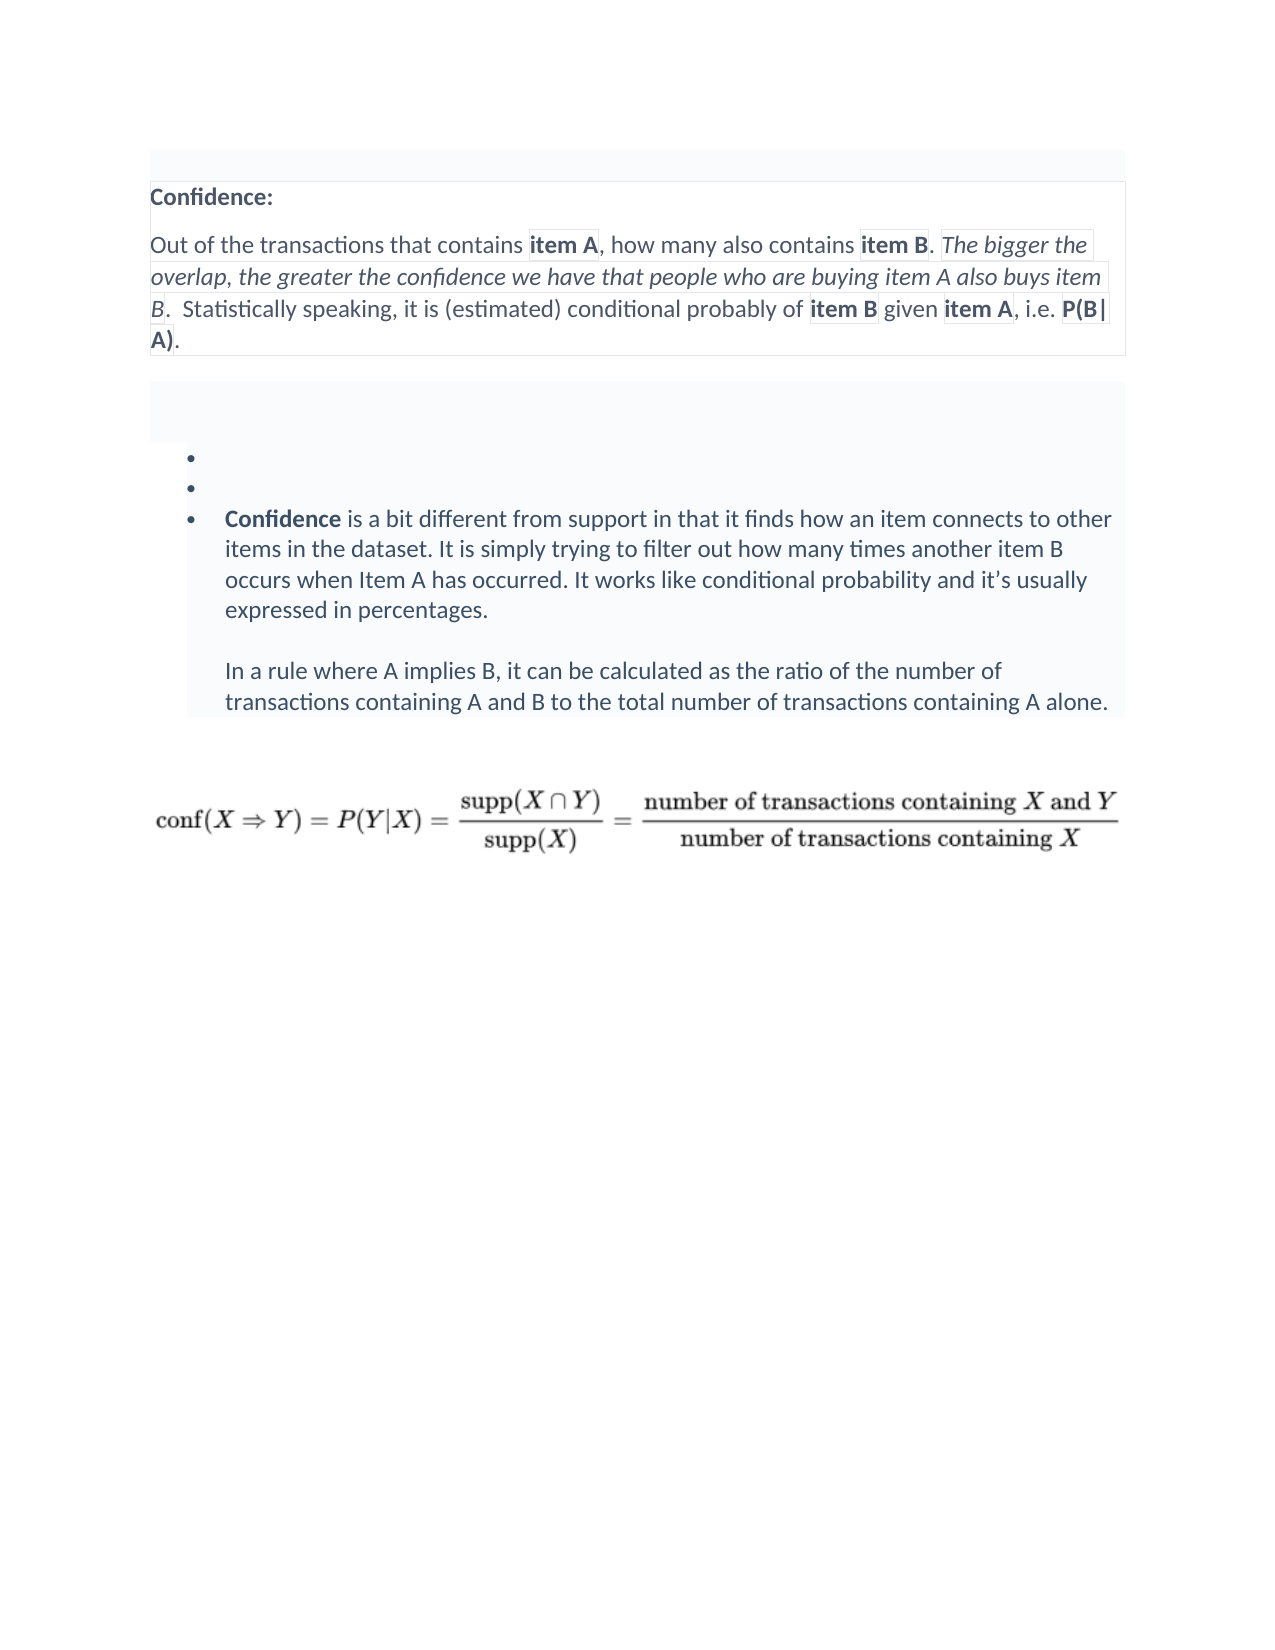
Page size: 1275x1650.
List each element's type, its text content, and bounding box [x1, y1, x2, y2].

list Confidence is a bit different from support in that it finds how an item connects to other items in the dataset. It is simply trying to filter out how many times another item B occurs when Item A has occurred. It works like conditional probability and it’s usually expressed in percentages. In a rule where A implies B, it can be calculated as the ratio of the number of transactions containing A and B to the total number of transactions containing A alone. [187, 503, 1125, 717]
subtitle Confidence: [151, 182, 1125, 212]
text Out of the transactions that contains item A, how many also contains item B. The bigger the overlap, the greater the confidence we have that people who are buying item A also buys item B. Statistically speaking, it is (estimated) conditional probably of item B given item A, i.e. P(B|A). [151, 228, 1125, 355]
picture [150, 772, 1125, 865]
